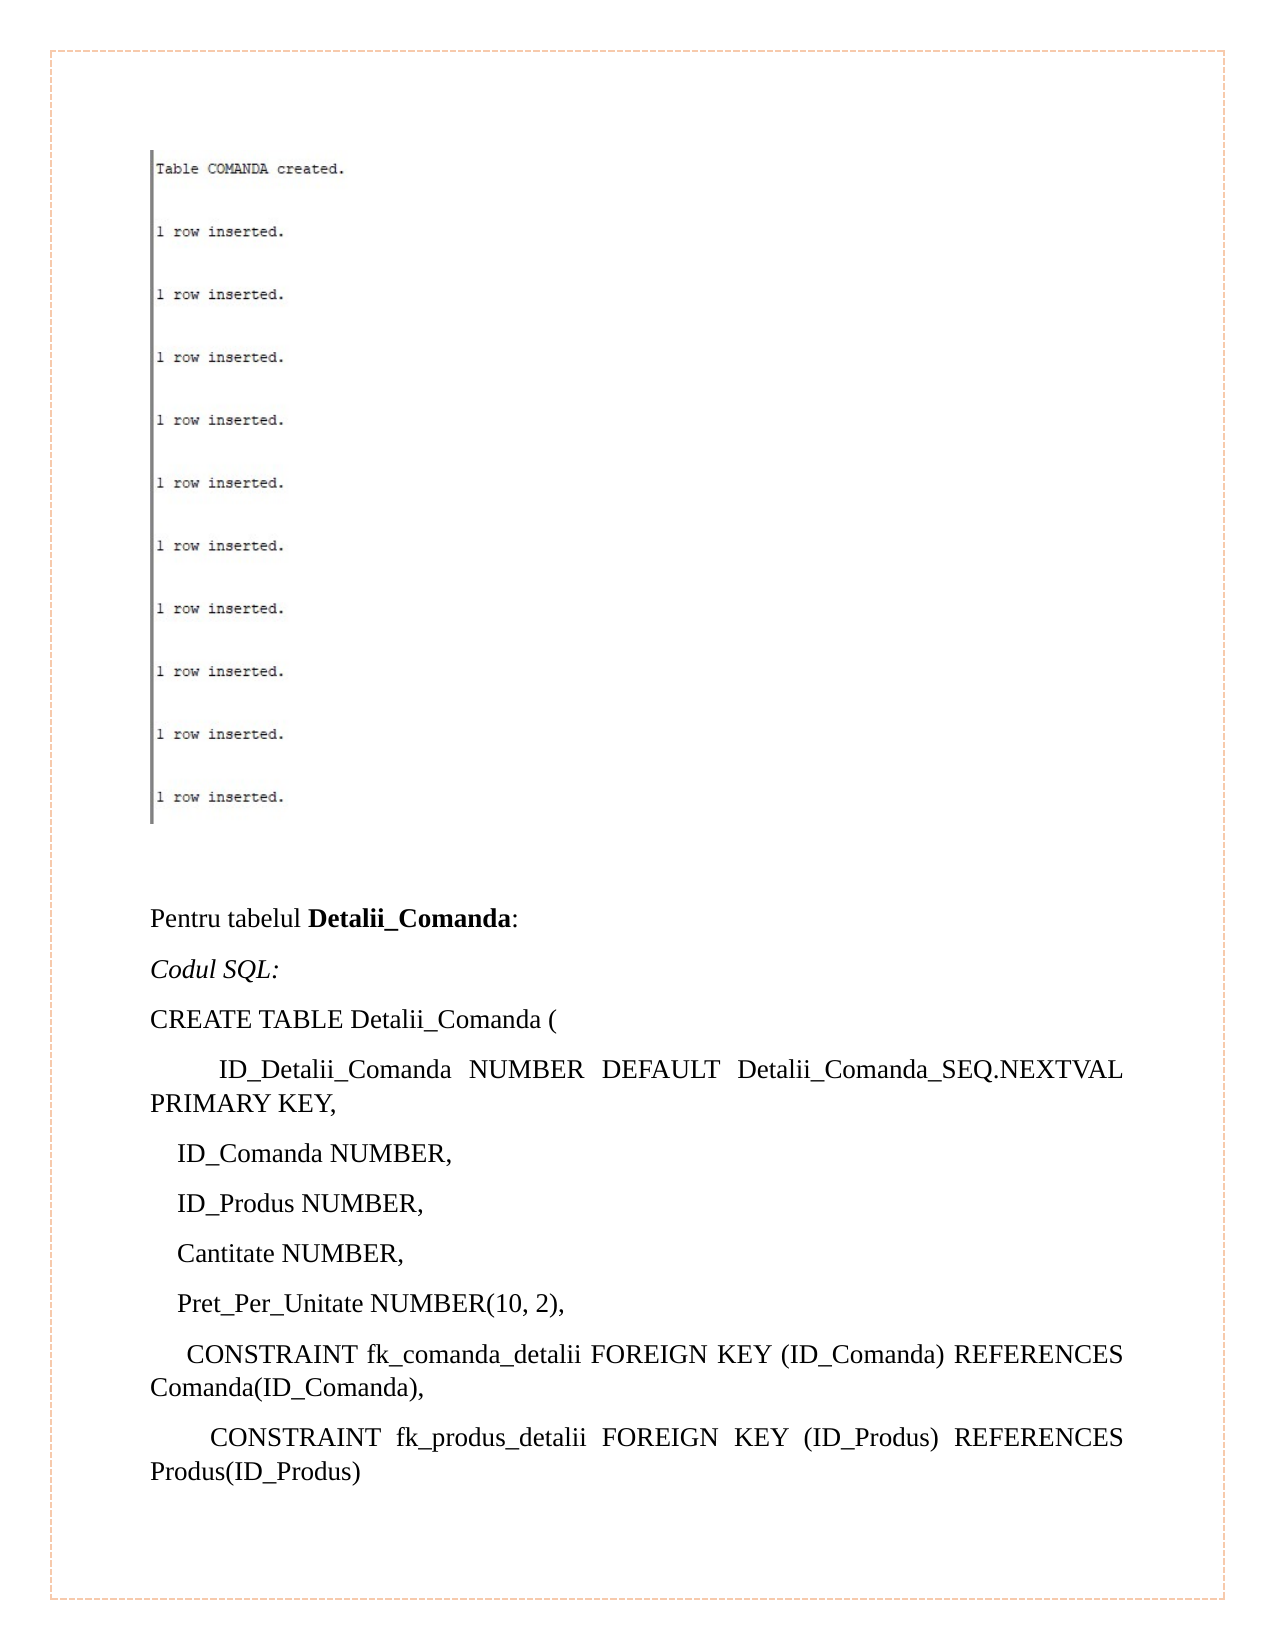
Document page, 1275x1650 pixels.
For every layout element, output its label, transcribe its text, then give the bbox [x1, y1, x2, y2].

picture [150, 150, 378, 824]
text Pret_Per_Unitate NUMBER(10, 2), [150, 1288, 1125, 1319]
text Cantitate NUMBER, [150, 1237, 1125, 1268]
text ID_Detalii_Comanda NUMBER DEFAULT Detalii_Comanda_SEQ.NEXTVAL PRIMARY KEY, [150, 1053, 1125, 1118]
text Pentru tabelul Detalii_Comanda: [150, 903, 1125, 934]
text CREATE TABLE Detalii_Comanda ( [150, 1003, 1125, 1034]
text CONSTRAINT fk_produs_detalii FOREIGN KEY (ID_Produs) REFERENCES Produs(ID_Produs) [150, 1422, 1125, 1486]
text ID_Comanda NUMBER, [150, 1137, 1125, 1168]
text CONSTRAINT fk_comanda_detalii FOREIGN KEY (ID_Comanda) REFERENCES Comanda(ID_Comanda), [150, 1338, 1125, 1402]
text ID_Produs NUMBER, [150, 1187, 1125, 1218]
text Codul SQL: [150, 953, 1125, 984]
